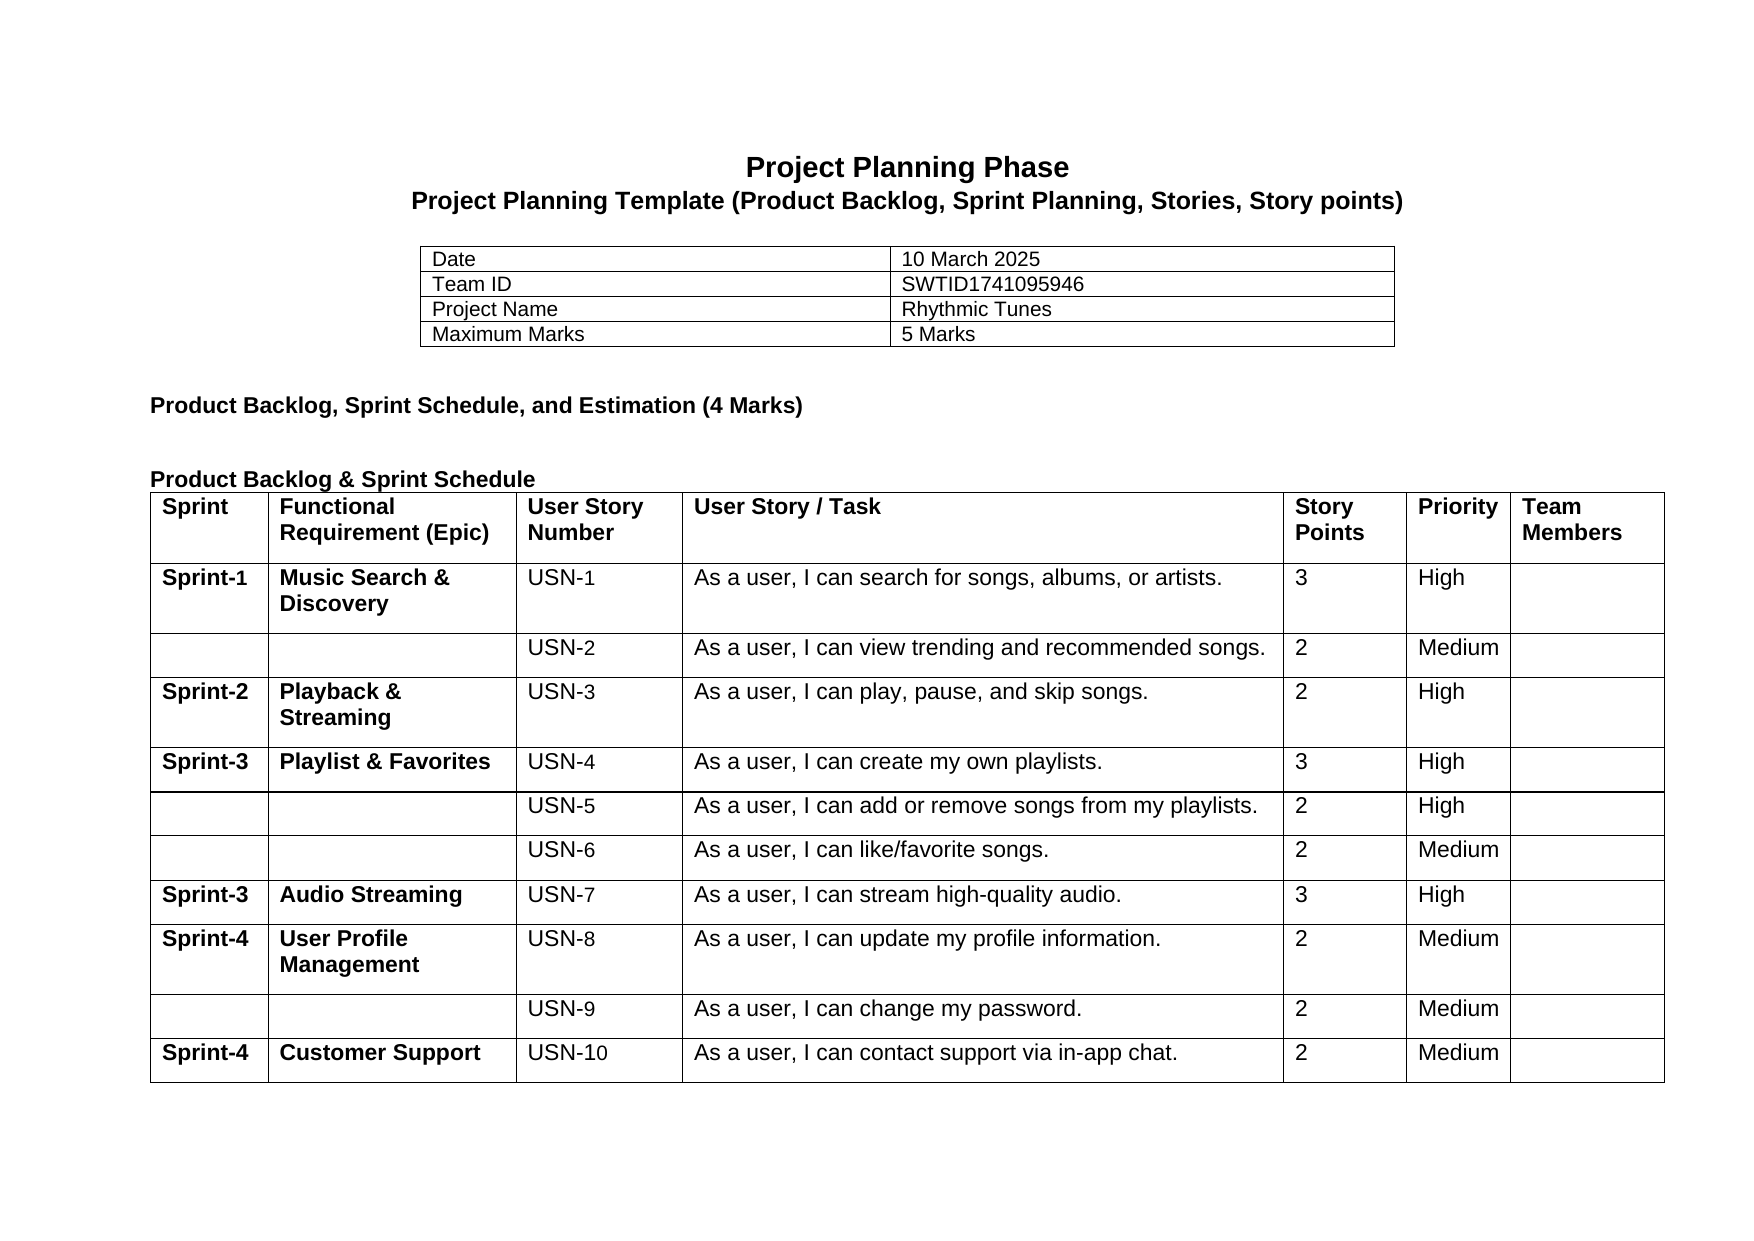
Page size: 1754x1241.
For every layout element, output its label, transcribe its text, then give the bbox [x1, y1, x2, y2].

table_cell [1511, 678, 1664, 747]
table_cell [151, 995, 268, 1038]
table_cell Medium [1407, 634, 1510, 677]
table_cell Playlist & Favorites [269, 748, 516, 791]
table_cell As a user, I can play, pause, and skip songs. [683, 678, 1283, 747]
table_cell Project Name [421, 297, 890, 321]
table_cell [1511, 564, 1664, 633]
table_cell [1511, 925, 1664, 994]
table_cell Playback & Streaming [269, 678, 516, 747]
table_cell 5 Marks [891, 322, 1394, 346]
table_cell As a user, I can like/favorite songs. [683, 836, 1283, 879]
table_cell 3 [1284, 748, 1406, 791]
table_cell [1511, 1039, 1664, 1082]
text Product Backlog, Sprint Schedule, and Estimation (4 Marks) [150, 392, 1665, 418]
table_cell As a user, I can search for songs, albums, or artists. [683, 564, 1283, 633]
table_cell High [1407, 881, 1510, 923]
table_cell Medium [1407, 836, 1510, 879]
table_header Sprint [151, 493, 268, 562]
table_cell USN-9 [517, 995, 682, 1038]
table_cell Sprint-2 [151, 678, 268, 747]
table_cell Audio Streaming [269, 881, 516, 923]
table_cell [1511, 793, 1664, 835]
table_cell USN-1 [517, 564, 682, 633]
table_cell Sprint-4 [151, 1039, 268, 1082]
table_cell USN-8 [517, 925, 682, 994]
table_cell 2 [1284, 1039, 1406, 1082]
table_cell 2 [1284, 678, 1406, 747]
table_cell As a user, I can add or remove songs from my playlists. [683, 793, 1283, 835]
table_header Team Members [1511, 493, 1664, 562]
table_cell 2 [1284, 836, 1406, 879]
table_cell USN-3 [517, 678, 682, 747]
table_cell [1511, 995, 1664, 1038]
table_cell Medium [1407, 1039, 1510, 1082]
table_header Functional Requirement (Epic) [269, 493, 516, 562]
table_cell User Profile Management [269, 925, 516, 994]
table_cell High [1407, 748, 1510, 791]
table_header Date [421, 247, 890, 271]
table_cell As a user, I can stream high-quality audio. [683, 881, 1283, 923]
table_cell USN-7 [517, 881, 682, 923]
table_cell USN-10 [517, 1039, 682, 1082]
table_cell Maximum Marks [421, 322, 890, 346]
table_cell USN-5 [517, 793, 682, 835]
table_cell 2 [1284, 793, 1406, 835]
table_cell Sprint-4 [151, 925, 268, 994]
table_cell Sprint-3 [151, 881, 268, 923]
table_cell [151, 634, 268, 677]
table_cell [151, 836, 268, 879]
table_cell As a user, I can view trending and recommended songs. [683, 634, 1283, 677]
table_cell As a user, I can contact support via in-app chat. [683, 1039, 1283, 1082]
table_cell Medium [1407, 925, 1510, 994]
table_cell [1511, 634, 1664, 677]
table_cell Customer Support [269, 1039, 516, 1082]
table_cell [1511, 748, 1664, 791]
table_cell [269, 634, 516, 677]
table_header 10 March 2025 [891, 247, 1394, 271]
table_cell 3 [1284, 564, 1406, 633]
text Project Planning Phase [150, 150, 1665, 183]
table_cell 2 [1284, 925, 1406, 994]
table_header Priority [1407, 493, 1510, 562]
table_cell USN-6 [517, 836, 682, 879]
table_cell [1511, 836, 1664, 879]
table_header User Story / Task [683, 493, 1283, 562]
table_cell Medium [1407, 995, 1510, 1038]
table_cell 2 [1284, 995, 1406, 1038]
table_cell Music Search & Discovery [269, 564, 516, 633]
text Project Planning Template (Product Backlog, Sprint Planning, Stories, Story points) [150, 186, 1665, 215]
table_cell Sprint-1 [151, 564, 268, 633]
table_cell [151, 793, 268, 835]
table_cell As a user, I can update my profile information. [683, 925, 1283, 994]
table_header User Story Number [517, 493, 682, 562]
table_cell SWTID1741095946 [891, 272, 1394, 296]
text Product Backlog & Sprint Schedule [150, 466, 1665, 492]
table_header Story Points [1284, 493, 1406, 562]
table_cell [1511, 881, 1664, 923]
table_cell As a user, I can create my own playlists. [683, 748, 1283, 791]
table_cell USN-2 [517, 634, 682, 677]
table_cell [269, 836, 516, 879]
table_cell [269, 995, 516, 1038]
table_cell [269, 793, 516, 835]
table_cell 2 [1284, 634, 1406, 677]
table_cell As a user, I can change my password. [683, 995, 1283, 1038]
table_cell USN-4 [517, 748, 682, 791]
table_cell High [1407, 678, 1510, 747]
table_cell 3 [1284, 881, 1406, 923]
table_cell High [1407, 793, 1510, 835]
table_cell High [1407, 564, 1510, 633]
table_cell Sprint-3 [151, 748, 268, 791]
table_cell Team ID [421, 272, 890, 296]
table_cell Rhythmic Tunes [891, 297, 1394, 321]
